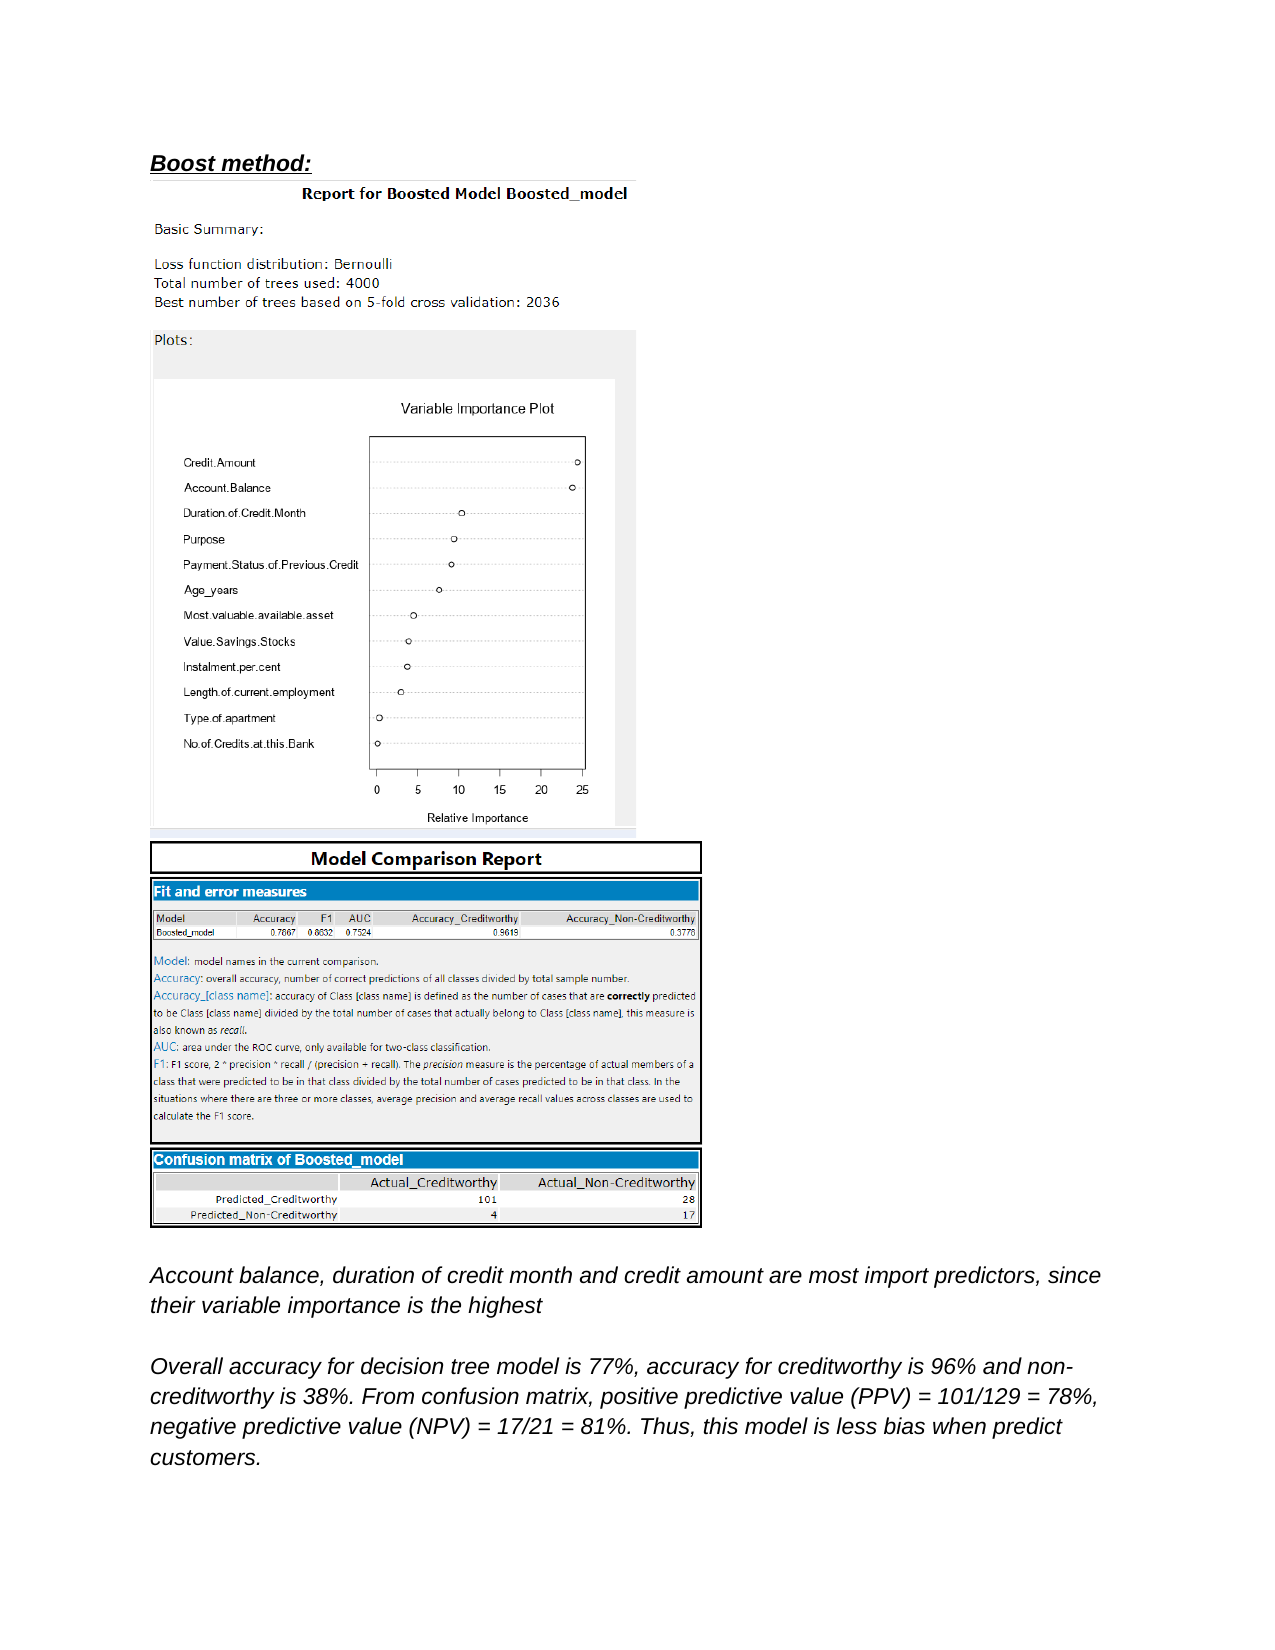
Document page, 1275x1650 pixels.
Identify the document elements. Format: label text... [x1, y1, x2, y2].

text Overall accuracy for decision tree model is 77%, accuracy for creditworthy is 96% and non-creditworthy is 38%. From confusion matrix, positive predictive value (PPV) = 101/129 = 78%, negative predictive value (NPV) = 17/21 = 81%. Thus, this model is less bias when predict customers. [150, 1353, 1125, 1470]
text Account balance, duration of credit month and credit amount are most import predictors, since their variable importance is the highest [150, 1262, 1125, 1319]
picture [150, 841, 705, 1229]
text Boost method: [150, 150, 1125, 176]
picture [150, 180, 637, 838]
